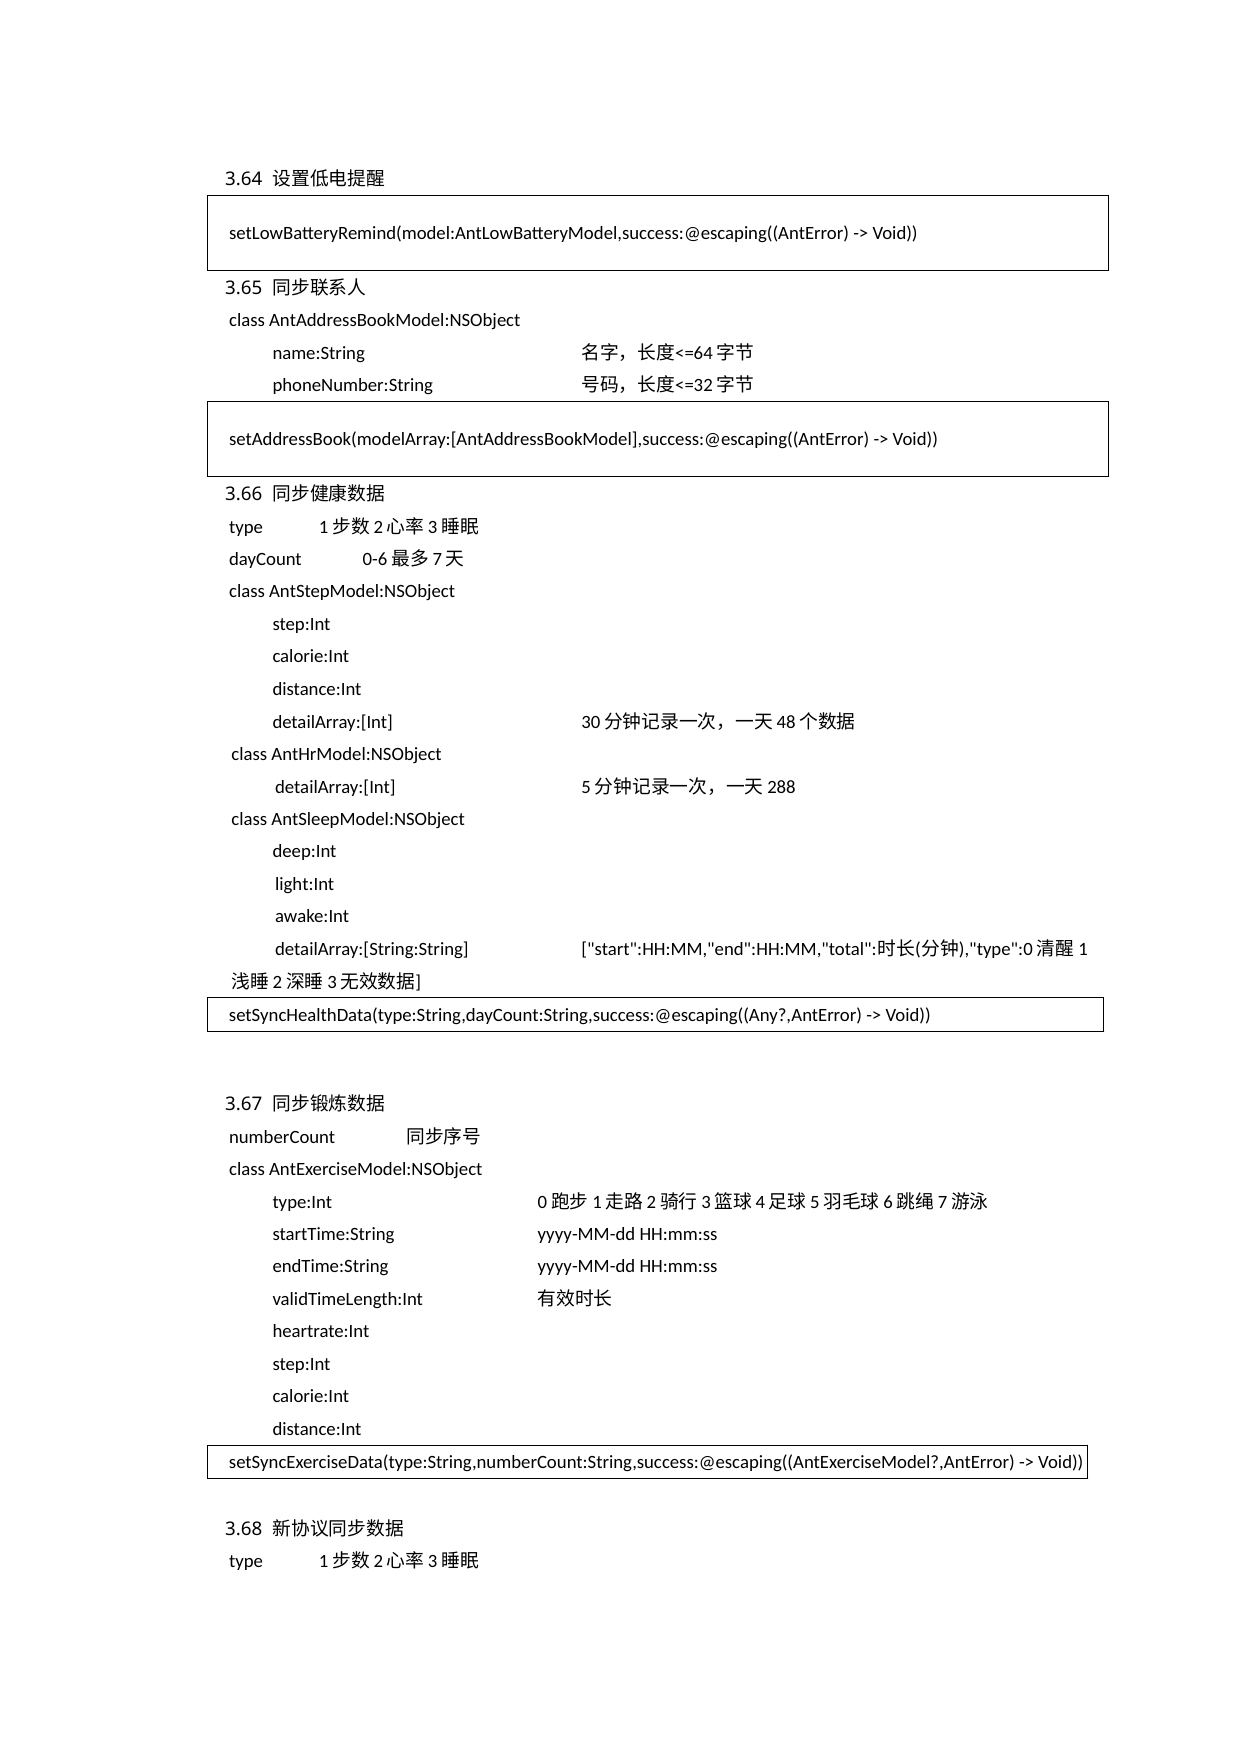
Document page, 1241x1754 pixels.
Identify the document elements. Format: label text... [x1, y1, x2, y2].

list startTime:String yyyy-MM-dd HH:mm:ss [229, 1217, 1087, 1249]
list endTime:String yyyy-MM-dd HH:mm:ss [229, 1249, 1087, 1282]
text 设置低电提醒 [225, 162, 1087, 194]
list type 1步数2心率3睡眠 [229, 509, 1087, 542]
list phoneNumber:String 号码，长度<=32字节 [229, 368, 1087, 401]
list light:Int [231, 867, 1087, 899]
text 同步锻炼数据 [225, 1087, 1087, 1119]
list setSyncHealthData(type:String,dayCount:String,success:@escaping((Any?,AntError) -> Void)) [208, 998, 1103, 1031]
list heartrate:Int [229, 1314, 1087, 1347]
text 同步健康数据 [225, 477, 1087, 509]
list class AntExerciseModel:NSObject [229, 1152, 1087, 1184]
list detailArray:[Int] 5分钟记录一次，一天288 [231, 769, 1087, 802]
list calorie:Int [229, 1379, 1087, 1412]
list detailArray:[Int] 30分钟记录一次，一天48个数据 [229, 704, 1087, 737]
list awake:Int [231, 899, 1087, 932]
list class AntStepModel:NSObject [229, 574, 1087, 607]
list validTimeLength:Int 有效时长 [229, 1282, 1087, 1314]
list class AntAddressBookModel:NSObject [229, 303, 1087, 336]
list distance:Int [229, 1412, 1087, 1444]
list dayCount 0-6最多7天 [229, 542, 1087, 574]
list setLowBatteryRemind(model:AntLowBatteryModel,success:@escaping((AntError) -> Void)) [208, 196, 1108, 270]
text 同步联系人 [225, 271, 1087, 303]
list type 1步数2心率3睡眠 [229, 1544, 1087, 1577]
text 新协议同步数据 [225, 1512, 1087, 1544]
list setSyncExerciseData(type:String,numberCount:String,success:@escaping((AntExerciseModel?,AntError) -> Void)) [208, 1446, 1087, 1478]
list class AntSleepModel:NSObject [187, 802, 1087, 834]
list step:Int [229, 1347, 1087, 1379]
list numberCount 同步序号 [229, 1119, 1087, 1152]
list distance:Int [229, 672, 1087, 704]
list name:String 名字，长度<=64字节 [229, 336, 1087, 368]
list step:Int [229, 607, 1087, 639]
list setAddressBook(modelArray:[AntAddressBookModel],success:@escaping((AntError) -> Void)) [208, 402, 1108, 476]
list class AntHrModel:NSObject [187, 737, 1087, 769]
list type:Int 0跑步1走路2骑行3篮球4足球5羽毛球6跳绳7游泳 [229, 1184, 1087, 1217]
list detailArray:[String:String] ["start":HH:MM,"end":HH:MM,"total":时长(分钟),"type":0清醒1浅睡2深睡3无效数据] [231, 932, 1087, 997]
list deep:Int [229, 834, 1087, 867]
list calorie:Int [229, 639, 1087, 672]
